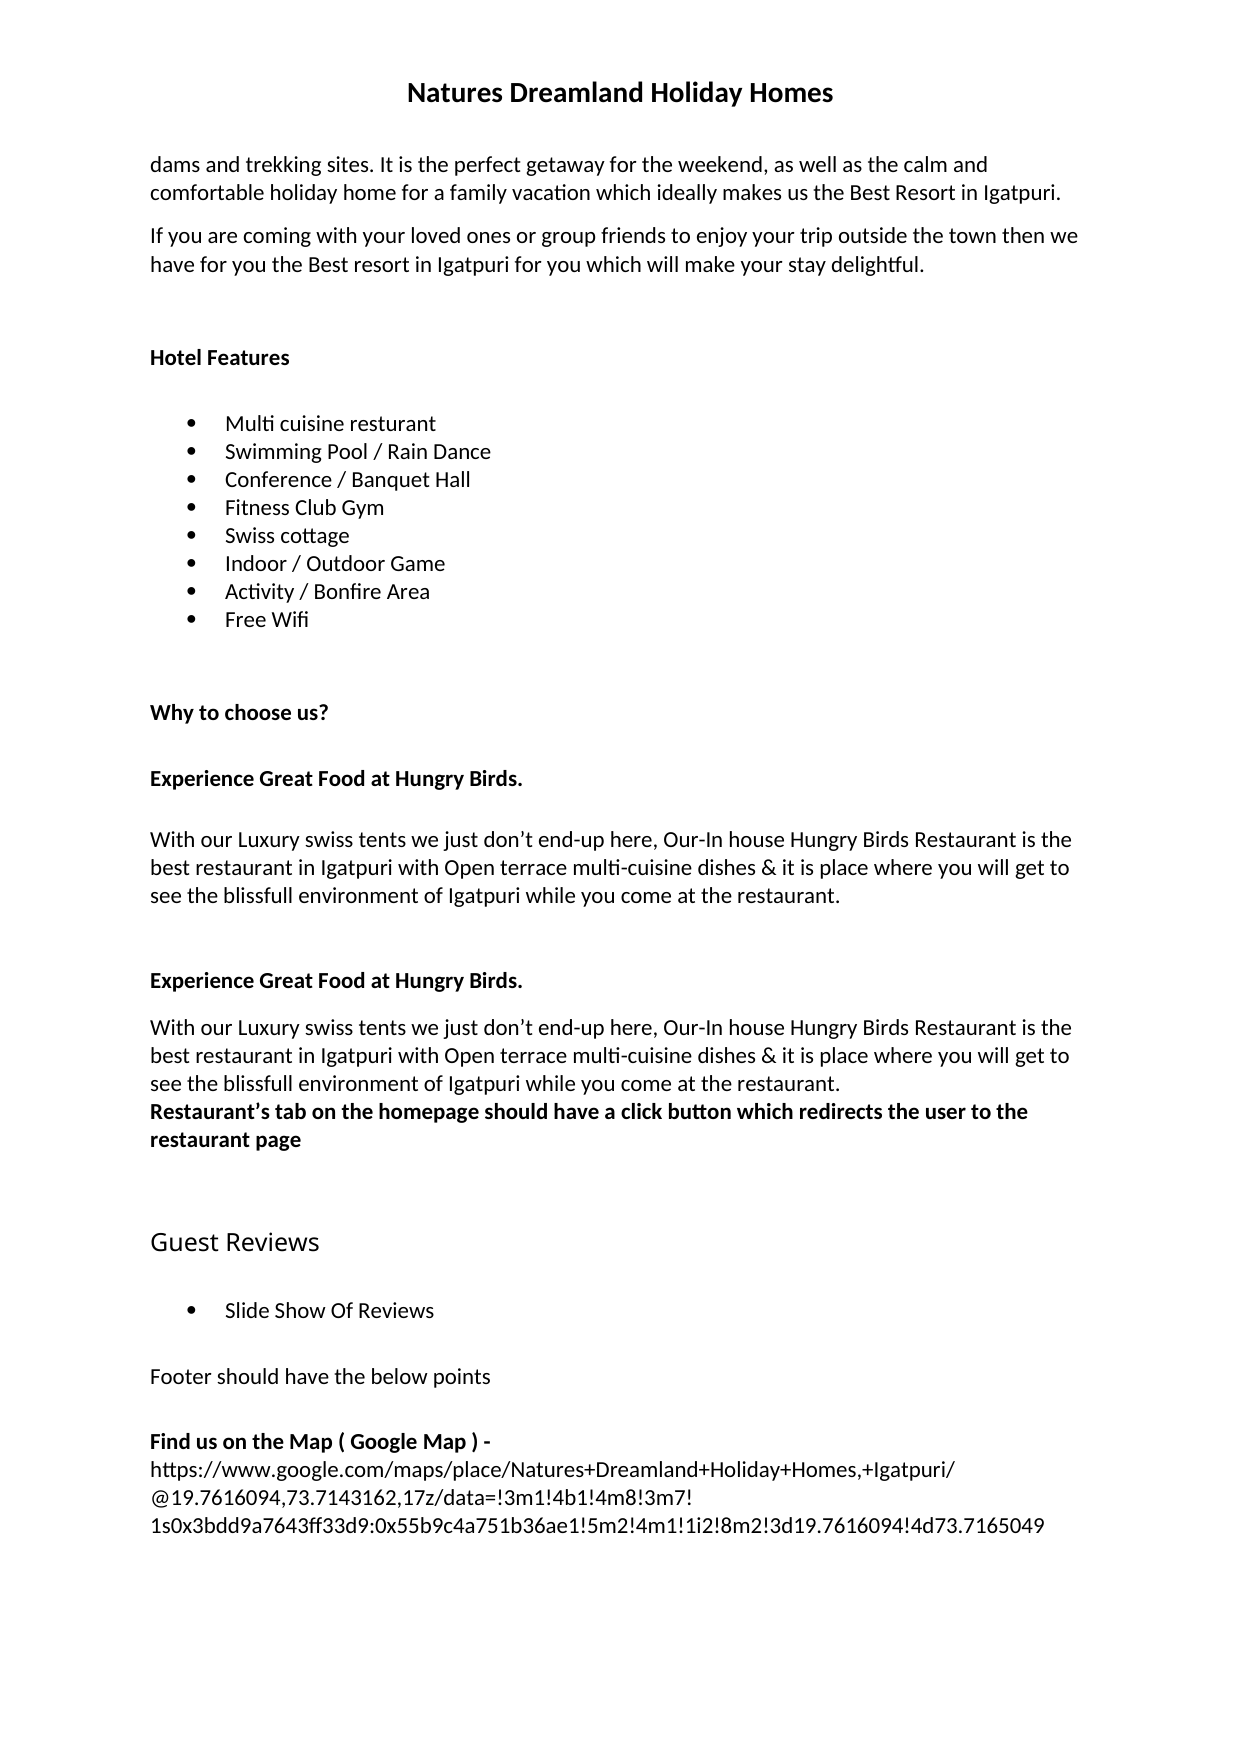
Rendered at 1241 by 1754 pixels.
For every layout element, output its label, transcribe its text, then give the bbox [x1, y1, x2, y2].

list Indoor / Outdoor Game [187, 549, 1090, 577]
text Footer should have the below points [150, 1362, 1090, 1390]
list Multi cuisine resturant [187, 409, 1090, 437]
text With our Luxury swiss tents we just don’t end-up here, Our-In house Hungry Birds Restaurant is the best restaurant in Igatpuri with Open terrace multi-cuisine dishes & it is place where you will get to see the blissfull environment of Igatpuri while you come at the restaurant. [150, 1013, 1090, 1097]
text Why to choose us? [150, 698, 1090, 726]
subtitle Experience Great Food at Hungry Birds. [150, 764, 1090, 792]
list Conference / Banquet Hall [187, 465, 1090, 493]
text Restaurant’s tab on the homepage should have a click button which redirects the user to the restaurant page [150, 1097, 1090, 1153]
list Swiss cottage [187, 521, 1090, 549]
text Guest Reviews [150, 1225, 1090, 1259]
text If you are coming with your loved ones or group friends to enjoy your trip outside the town then we have for you the Best resort in Igatpuri for you which will make your stay delightful. [150, 222, 1090, 278]
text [150, 150, 1090, 206]
text Hotel Features [150, 343, 1090, 371]
text Find us on the Map ( Google Map ) - https://www.google.com/maps/place/Natures+Dreamland+Holiday+Homes,+Igatpuri/@19.7616094,73.7143162,17z/data=!3m1!4b1!4m8!3m7!1s0x3bdd9a7643ff33d9:0x55b9c4a751b36ae1!5m2!4m1!1i2!8m2!3d19.7616094!4d73.7165049 [150, 1427, 1090, 1539]
text Experience Great Food at Hungry Birds. [150, 966, 1090, 994]
text With our Luxury swiss tents we just don’t end-up here, Our-In house Hungry Birds Restaurant is the best restaurant in Igatpuri with Open terrace multi-cuisine dishes & it is place where you will get to see the blissfull environment of Igatpuri while you come at the restaurant. [150, 825, 1090, 909]
list Slide Show Of Reviews [187, 1296, 1090, 1324]
list Swimming Pool / Rain Dance [187, 437, 1090, 465]
list Activity / Bonfire Area [187, 577, 1090, 605]
list Fitness Club Gym [187, 493, 1090, 521]
list Free Wifi [187, 605, 1090, 633]
